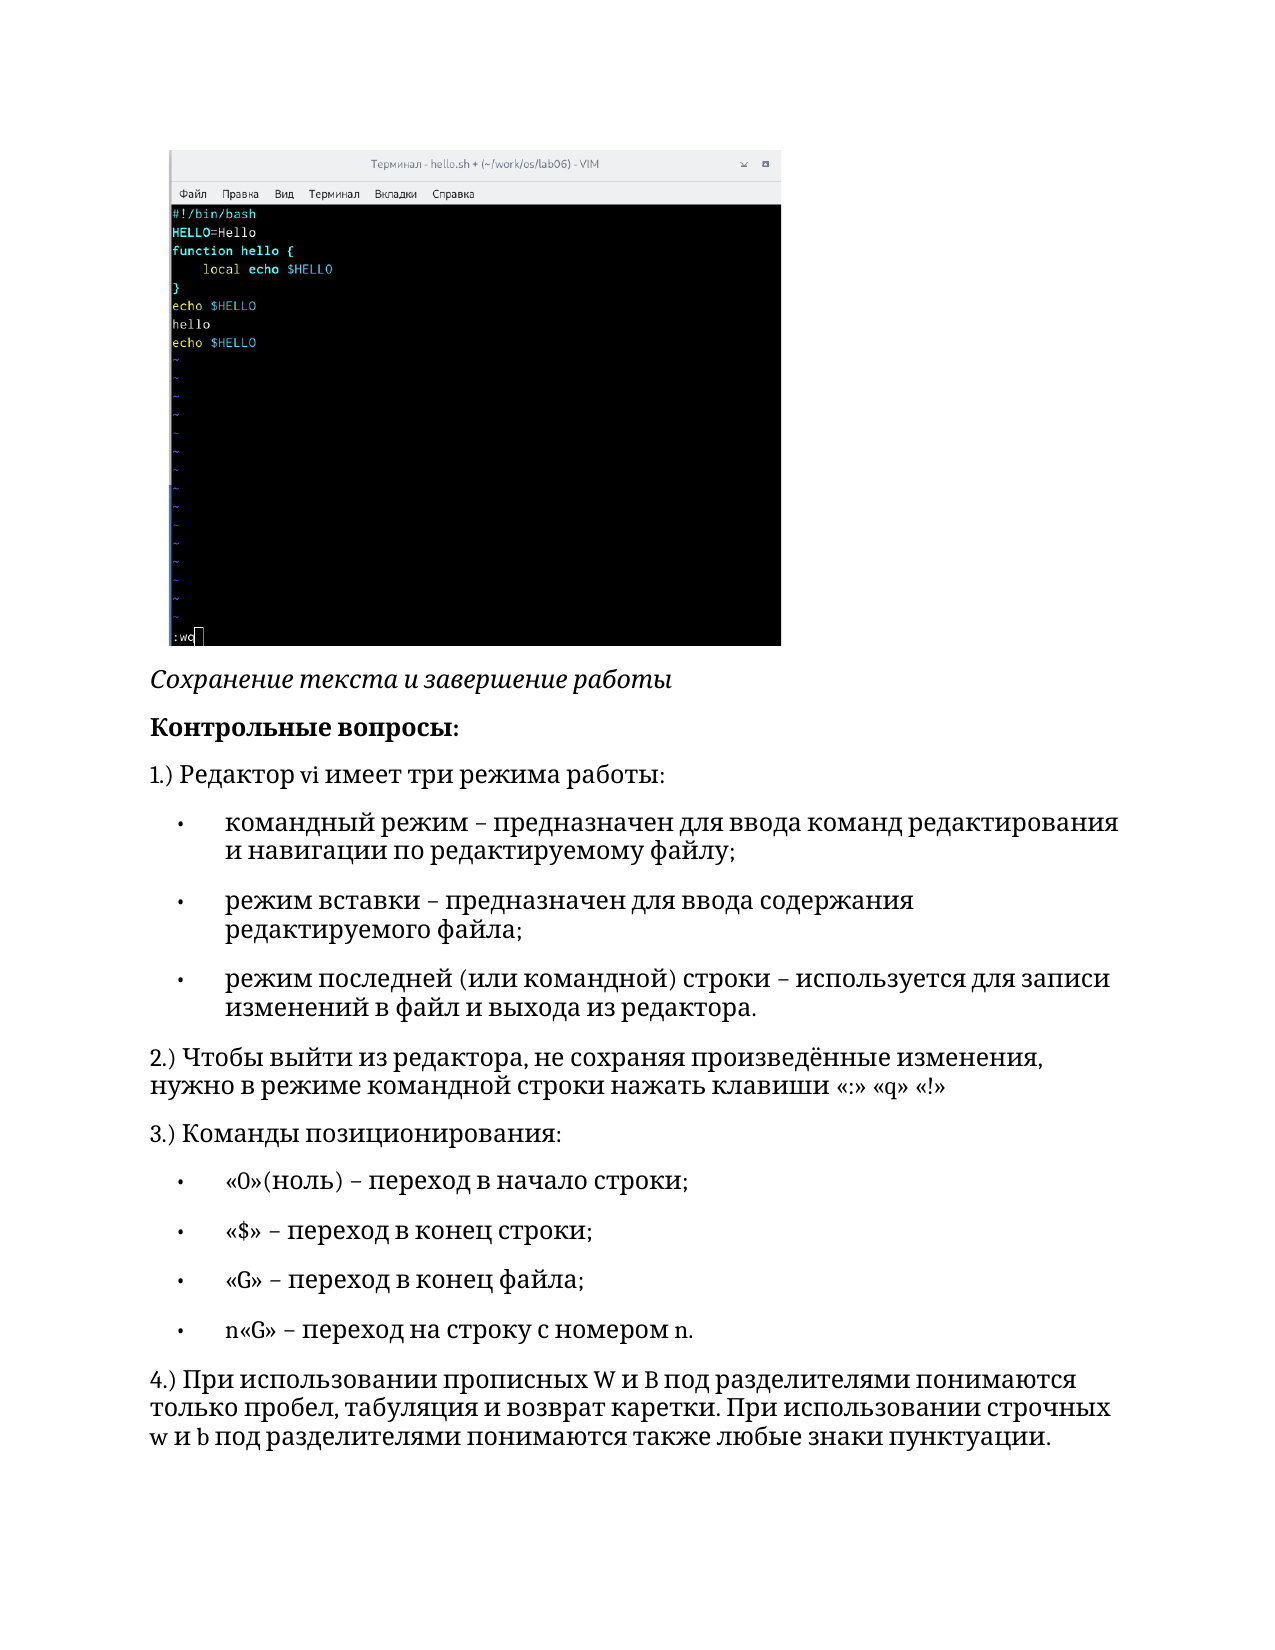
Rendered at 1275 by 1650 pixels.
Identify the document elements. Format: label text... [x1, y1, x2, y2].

text Сохранение текста и завершение работы [150, 666, 1125, 695]
text 2.) Чтобы выйти из редактора, не сохраняя произведённые изменения, нужно в режиме командной строки нажать клавиши «:» «q» «!» [150, 1043, 1125, 1101]
text 4.) При использовании прописных W и B под разделителями понимаются только пробел, табуляция и возврат каретки. При использовании строчных w и b под разделителями понимаются также любые знаки пунктуации. [150, 1366, 1125, 1452]
text Контрольные вопросы: [150, 713, 1125, 742]
text 3.) Команды позиционирования: [150, 1120, 1125, 1148]
list «G» − переход в конец файла; [175, 1266, 1125, 1295]
list n«G» − переход на строку с номером n. [175, 1316, 1125, 1345]
text 1.) Редактор vi имеет три режима работы: [150, 761, 1125, 790]
list «0»(ноль) − переход в начало строки; [175, 1167, 1125, 1196]
picture [168, 150, 782, 646]
list «$» − переход в конец строки; [175, 1217, 1125, 1246]
list командный режим − предназначен для ввода команд редактирования и навигации по редактируемому файлу; [175, 808, 1125, 866]
list режим вставки − предназначен для ввода содержания редактируемого файла; [175, 887, 1125, 944]
list режим последней (или командной) строки − используется для записи изменений в файл и выхода из редактора. [175, 965, 1125, 1023]
